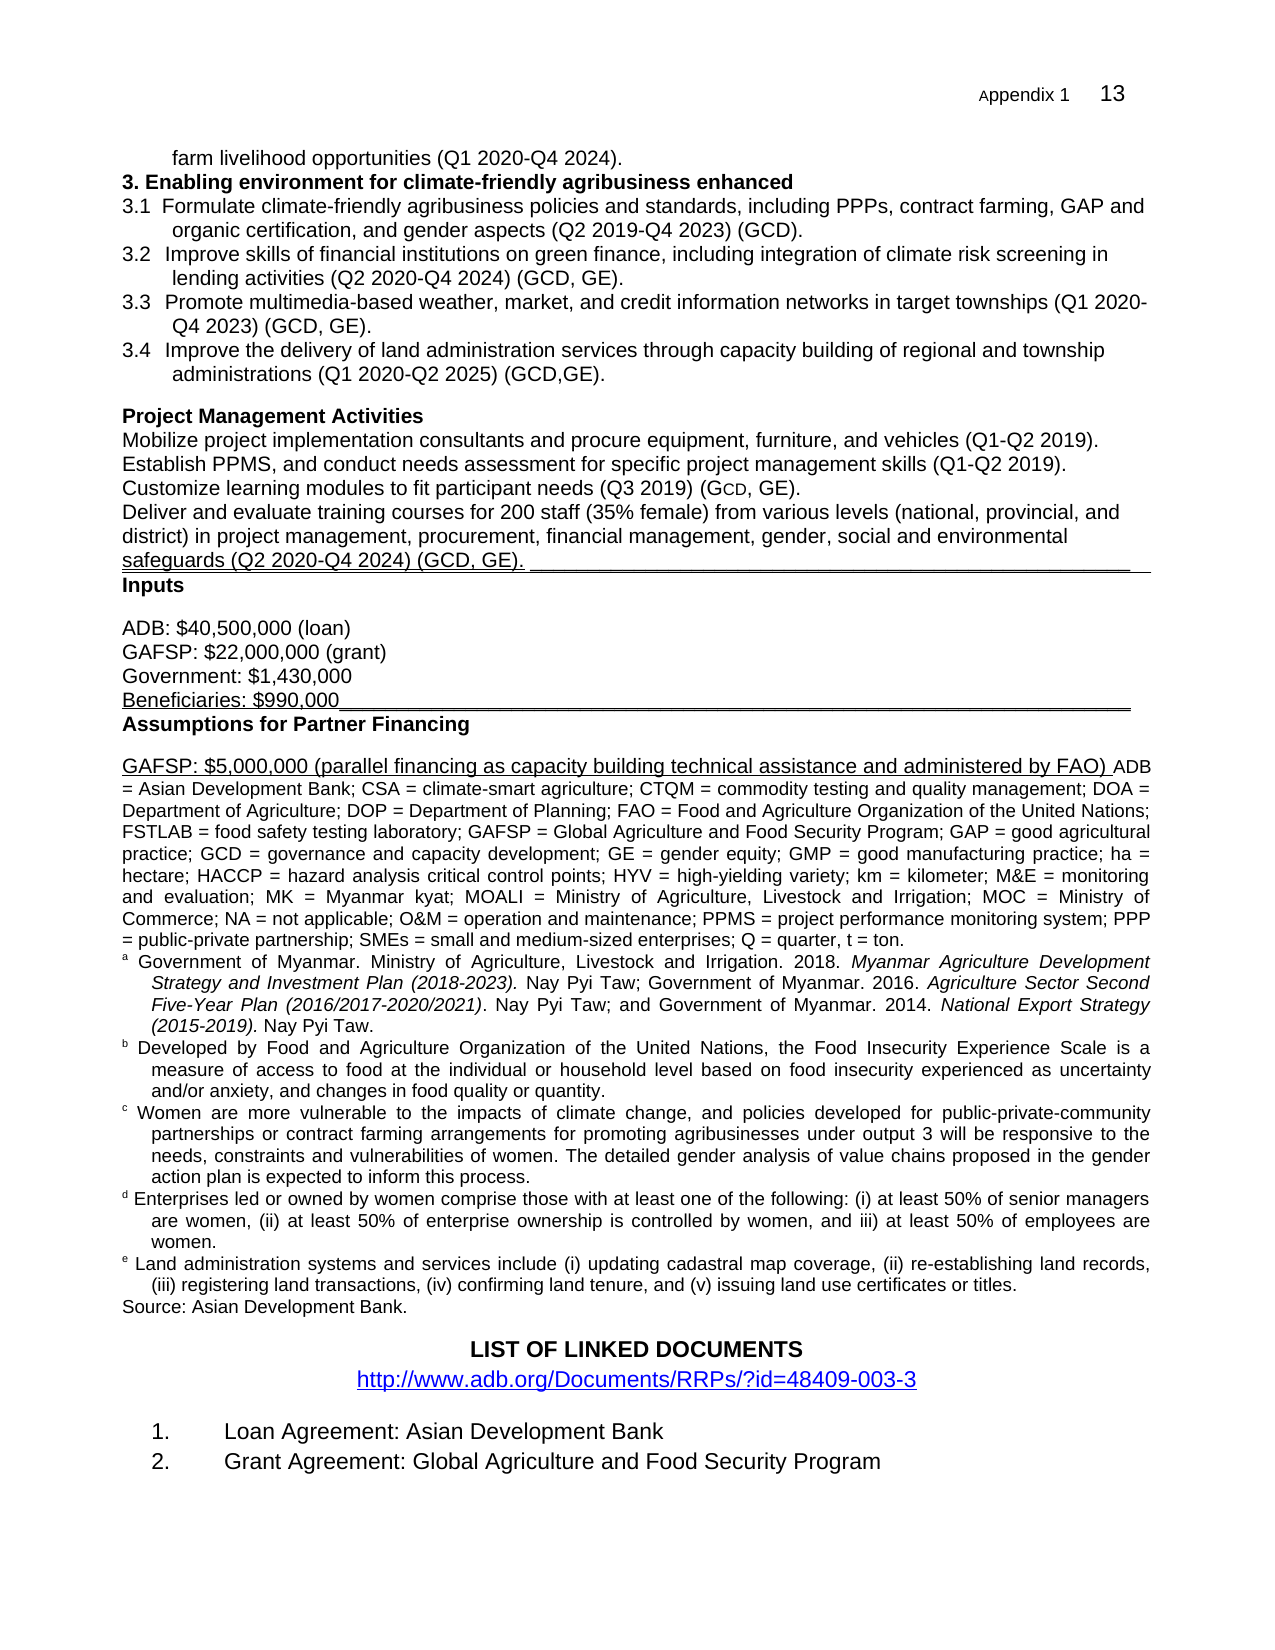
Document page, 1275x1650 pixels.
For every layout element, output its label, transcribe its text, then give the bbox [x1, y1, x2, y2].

list Promote multimedia-based weather, market, and credit information networks in target townships (Q1 2020-Q4 2023) (GCD, GE). [122, 289, 1151, 337]
text Beneficiaries: $990,000 [122, 687, 1151, 711]
text GAFSP: $5,000,000 (parallel financing as capacity building technical assistance and administered by FAO) ADB = Asian Development Bank; CSA = climate-smart agriculture; CTQM = commodity testing and quality management; DOA = Department of Agriculture; DOP = Department of Planning; FAO = Food and Agriculture Organization of the United Nations; FSTLAB = food safety testing laboratory; GAFSP = Global Agriculture and Food Security Program; GAP = good agricultural practice; GCD = governance and capacity development; GE = gender equity; GMP = good manufacturing practice; ha = hectare; HACCP = hazard analysis critical control points; HYV = high-yielding variety; km = kilometer; M&E = monitoring and evaluation; MK = Myanmar kyat; MOALI = Ministry of Agriculture, Livestock and Irrigation; MOC = Ministry of Commerce; NA = not applicable; O&M = operation and maintenance; PPMS = project performance monitoring system; PPP = public-private partnership; SMEs = small and medium-sized enterprises; Q = quarter, t = ton. [122, 754, 1151, 951]
text Assumptions for Partner Financing [122, 711, 1151, 735]
text a Government of Myanmar. Ministry of Agriculture, Livestock and Irrigation. 2018. Myanmar Agriculture Development Strategy and Investment Plan (2018-2023). Nay Pyi Taw; Government of Myanmar. 2016. Agriculture Sector Second Five-Year Plan (2016/2017-2020/2021). Nay Pyi Taw; and Government of Myanmar. 2014. National Export Strategy (2015-2019). Nay Pyi Taw. [122, 951, 1151, 1037]
text Inputs [122, 573, 1151, 597]
text GAFSP: $22,000,000 (grant) [122, 639, 1151, 663]
text Establish PPMS, and conduct needs assessment for specific project management skills (Q1-Q2 2019). Customize learning modules to fit participant needs (Q3 2019) (Gcd, GE). [122, 452, 1151, 500]
text http://www.adb.org/Documents/RRPs/?id=48409-003-3 [122, 1366, 1151, 1393]
text Source: Asian Development Bank. [122, 1296, 1151, 1317]
list Loan Agreement: Asian Development Bank [122, 1418, 1151, 1444]
text 3. Enabling environment for climate-friendly agribusiness enhanced [122, 170, 1151, 194]
subtitle LIST OF LINKED DOCUMENTS [122, 1336, 1151, 1362]
text Deliver and evaluate training courses for 200 staff (35% female) from various levels (national, provincial, and district) in project management, procurement, financial management, gender, social and environmental safeguards (Q2 2020-Q4 2024) (GCD, GE). [122, 500, 1151, 572]
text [122, 146, 1151, 170]
text e Land administration systems and services include (i) updating cadastral map coverage, (ii) re-establishing land records, (iii) registering land transactions, (iv) confirming land tenure, and (v) issuing land use certificates or titles. [122, 1252, 1151, 1296]
list Grant Agreement: Global Agriculture and Food Security Program [122, 1448, 1151, 1475]
text b Developed by Food and Agriculture Organization of the United Nations, the Food Insecurity Experience Scale is a measure of access to food at the individual or household level based on food insecurity experienced as uncertainty and/or anxiety, and changes in food quality or quantity. [122, 1037, 1151, 1102]
text Mobilize project implementation consultants and procure equipment, furniture, and vehicles (Q1-Q2 2019). [122, 428, 1151, 452]
list Improve the delivery of land administration services through capacity building of regional and township administrations (Q1 2020-Q2 2025) (GCD,GE). [122, 337, 1151, 385]
text c Women are more vulnerable to the impacts of climate change, and policies developed for public-private-community partnerships or contract farming arrangements for promoting agribusinesses under output 3 will be responsive to the needs, constraints and vulnerabilities of women. The detailed gender analysis of value chains proposed in the gender action plan is expected to inform this process. [122, 1102, 1151, 1188]
text Project Management Activities [122, 404, 1151, 428]
text Government: $1,430,000 [122, 663, 1151, 687]
text d Enterprises led or owned by women comprise those with at least one of the following: (i) at least 50% of senior managers are women, (ii) at least 50% of enterprise ownership is controlled by women, and iii) at least 50% of employees are women. [122, 1188, 1151, 1252]
list Improve skills of financial institutions on green finance, including integration of climate risk screening in lending activities (Q2 2020-Q4 2024) (GCD, GE). [122, 242, 1151, 289]
text ADB: $40,500,000 (loan) [122, 616, 1151, 639]
list Formulate climate-friendly agribusiness policies and standards, including PPPs, contract farming, GAP and organic certification, and gender aspects (Q2 2019-Q4 2023) (GCD). [122, 194, 1151, 242]
